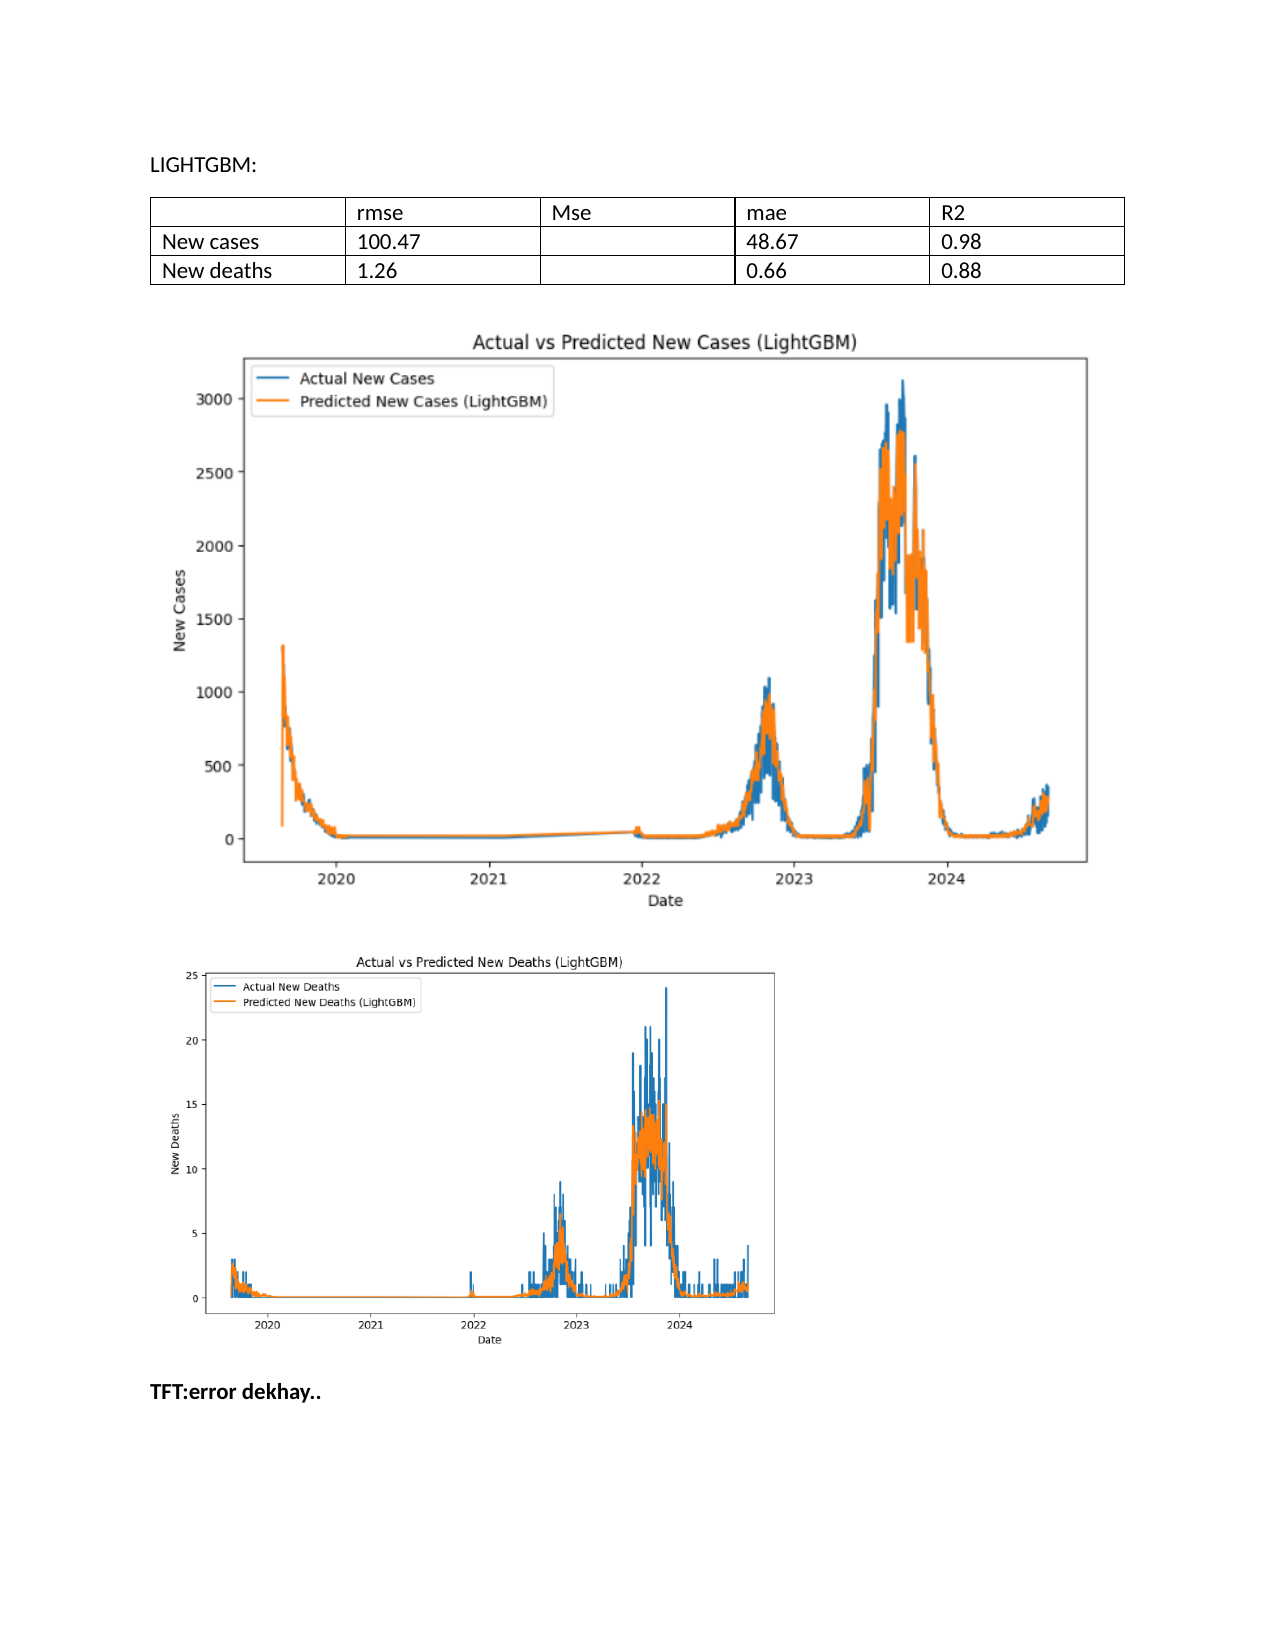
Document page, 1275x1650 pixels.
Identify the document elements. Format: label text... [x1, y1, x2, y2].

picture [150, 932, 804, 1359]
table_cell [541, 256, 734, 284]
table_cell 0.98 [930, 227, 1124, 255]
table_header R2 [930, 198, 1124, 226]
table_header Mse [541, 198, 734, 226]
table_cell 100.47 [346, 227, 540, 255]
table_cell 48.67 [736, 227, 929, 255]
table_cell [541, 227, 734, 255]
table_cell New cases [151, 227, 345, 255]
table_cell 1.26 [346, 256, 540, 284]
table_header mae [736, 198, 929, 226]
table_header rmse [346, 198, 540, 226]
table_header [151, 198, 345, 226]
table_cell New deaths [151, 256, 345, 284]
table_cell 0.66 [736, 256, 929, 284]
text LIGHTGBM: [150, 150, 1125, 178]
picture [150, 332, 1125, 914]
table_cell 0.88 [930, 256, 1124, 284]
text TFT:error dekhay.. [150, 1377, 1125, 1405]
